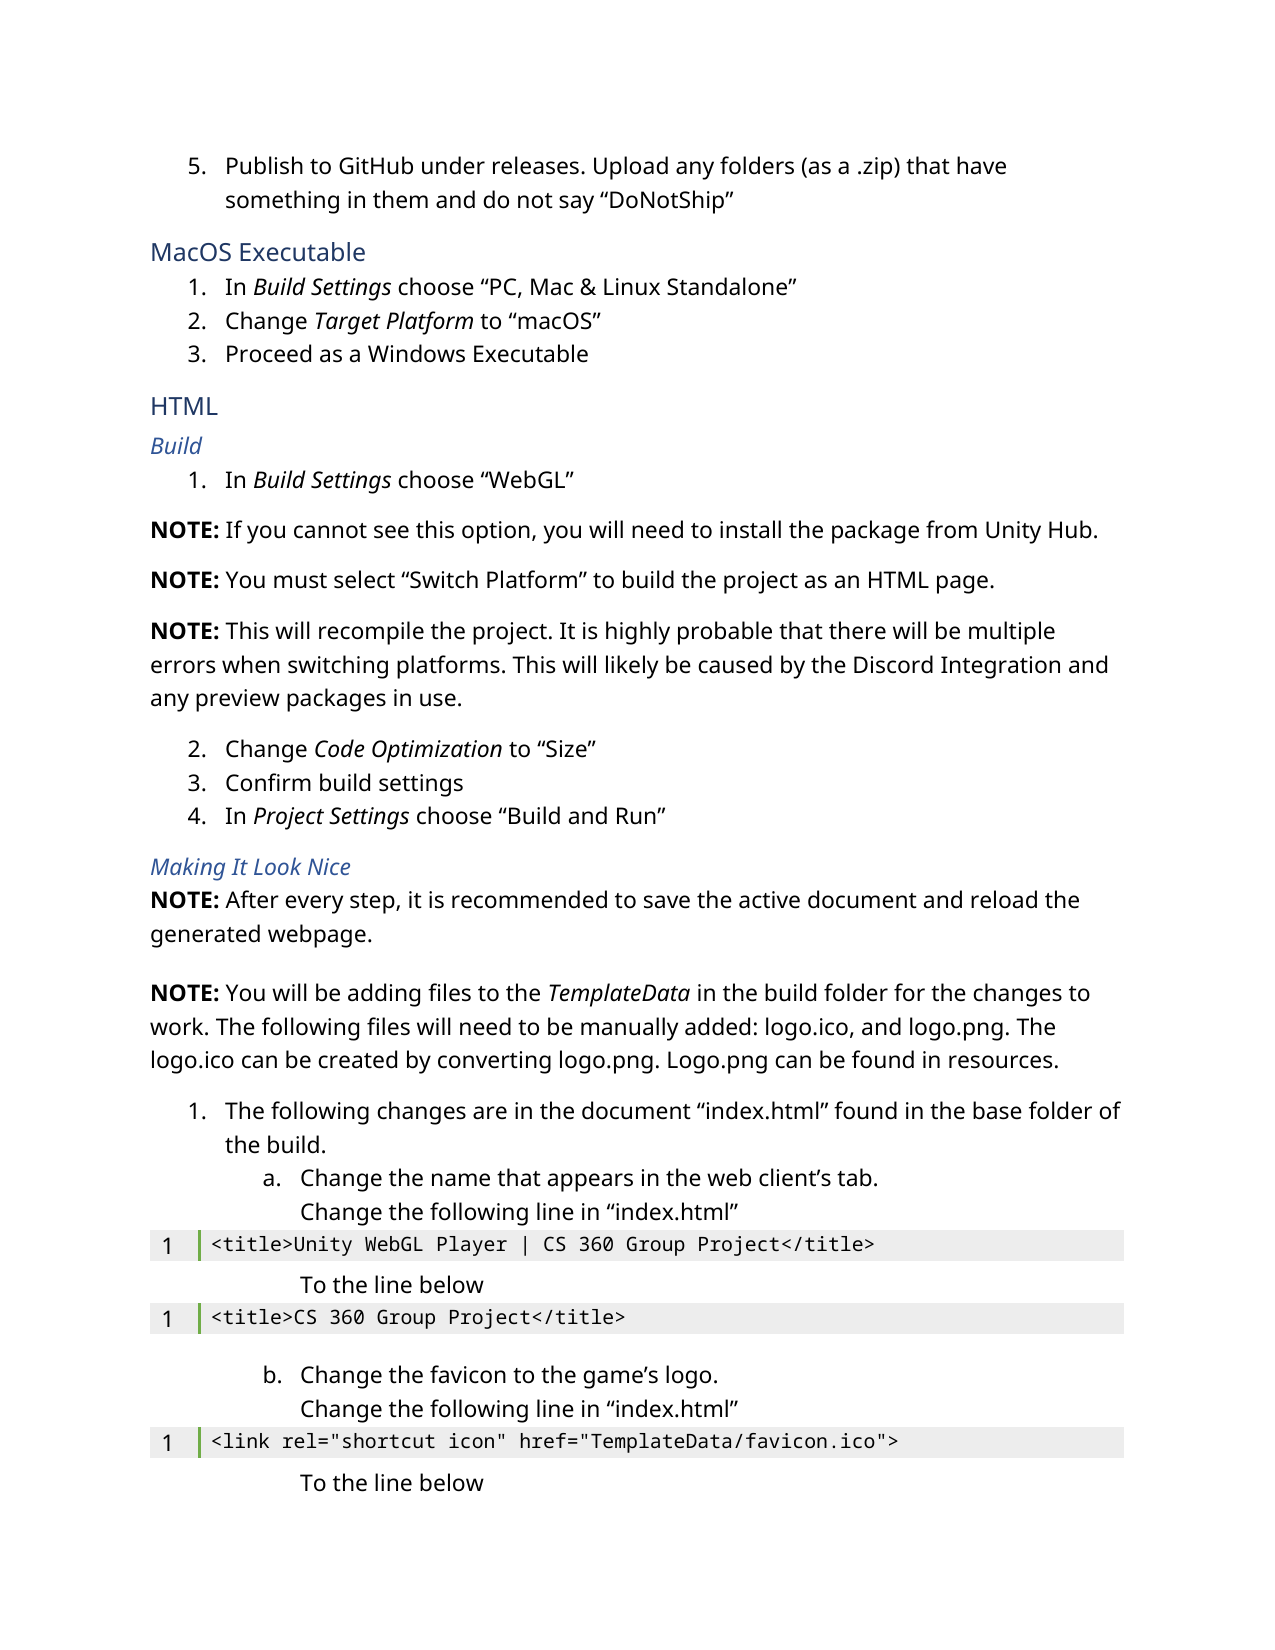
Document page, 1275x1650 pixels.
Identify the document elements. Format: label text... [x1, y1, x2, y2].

text NOTE: After every step, it is recommended to save the active document and reload the generated webpage. [150, 884, 1125, 949]
list To the line below [225, 1269, 1125, 1301]
subtitle HTML [150, 389, 1125, 423]
subtitle MacOS Executable [150, 234, 1125, 268]
list In Build Settings choose “WebGL” [187, 463, 1125, 495]
subtitle Making It Look Nice [150, 851, 1125, 882]
list Change the name that appears in the web client’s tab. [262, 1162, 1125, 1193]
list Change Target Platform to “macOS” [187, 305, 1125, 336]
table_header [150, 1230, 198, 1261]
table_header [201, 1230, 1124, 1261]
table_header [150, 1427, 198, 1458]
list Publish to GitHub under releases. Upload any folders (as a .zip) that have something in them and do not say “DoNotShip” [187, 150, 1125, 215]
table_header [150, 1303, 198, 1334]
list In Project Settings choose “Build and Run” [187, 800, 1125, 831]
subtitle Build [150, 430, 1125, 461]
list Change the following line in “index.html” [225, 1196, 1125, 1227]
list Confirm build settings [187, 766, 1125, 798]
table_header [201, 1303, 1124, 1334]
list The following changes are in the document “index.html” found in the base folder of the build. [187, 1095, 1125, 1160]
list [187, 271, 1125, 302]
list Change Code Optimization to “Size” [187, 733, 1125, 764]
text NOTE: If you cannot see this option, you will need to install the package from Unity Hub. [150, 514, 1125, 545]
list Proceed as a Windows Executable [187, 338, 1125, 370]
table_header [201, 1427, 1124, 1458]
list Change the favicon to the game’s logo. [262, 1359, 1125, 1391]
text NOTE: This will recompile the project. It is highly probable that there will be multiple errors when switching platforms. This will likely be caused by the Discord Integration and any preview packages in use. [150, 615, 1125, 713]
text NOTE: You must select “Switch Platform” to build the project as an HTML page. [150, 564, 1125, 596]
list Change the following line in “index.html” [225, 1393, 1125, 1424]
text NOTE: You will be adding files to the TemplateData in the build folder for the changes to work. The following files will need to be manually added: logo.ico, and logo.png. The logo.ico can be created by converting logo.png. Logo.png can be found in resources. [150, 977, 1125, 1076]
list To the line below [225, 1466, 1125, 1498]
